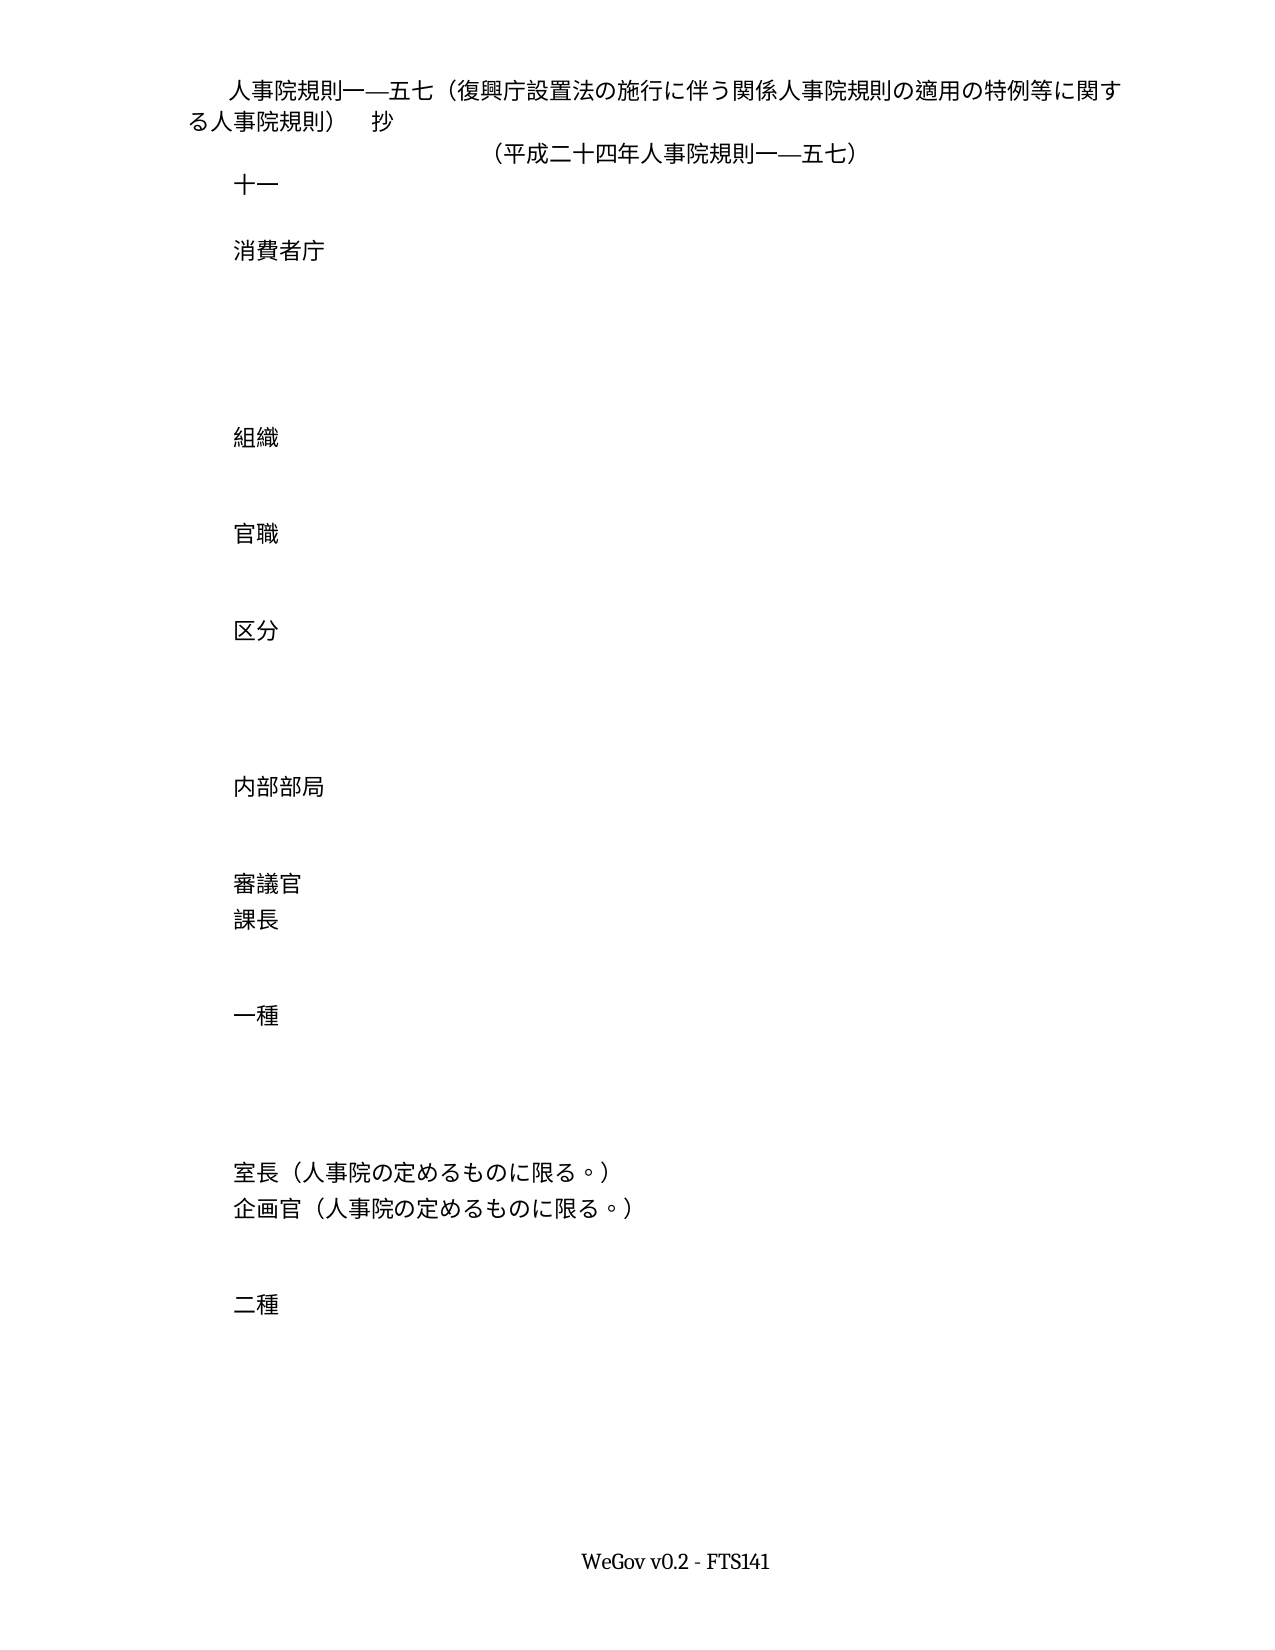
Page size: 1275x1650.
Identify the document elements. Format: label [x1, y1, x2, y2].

text [233, 169, 1087, 1471]
